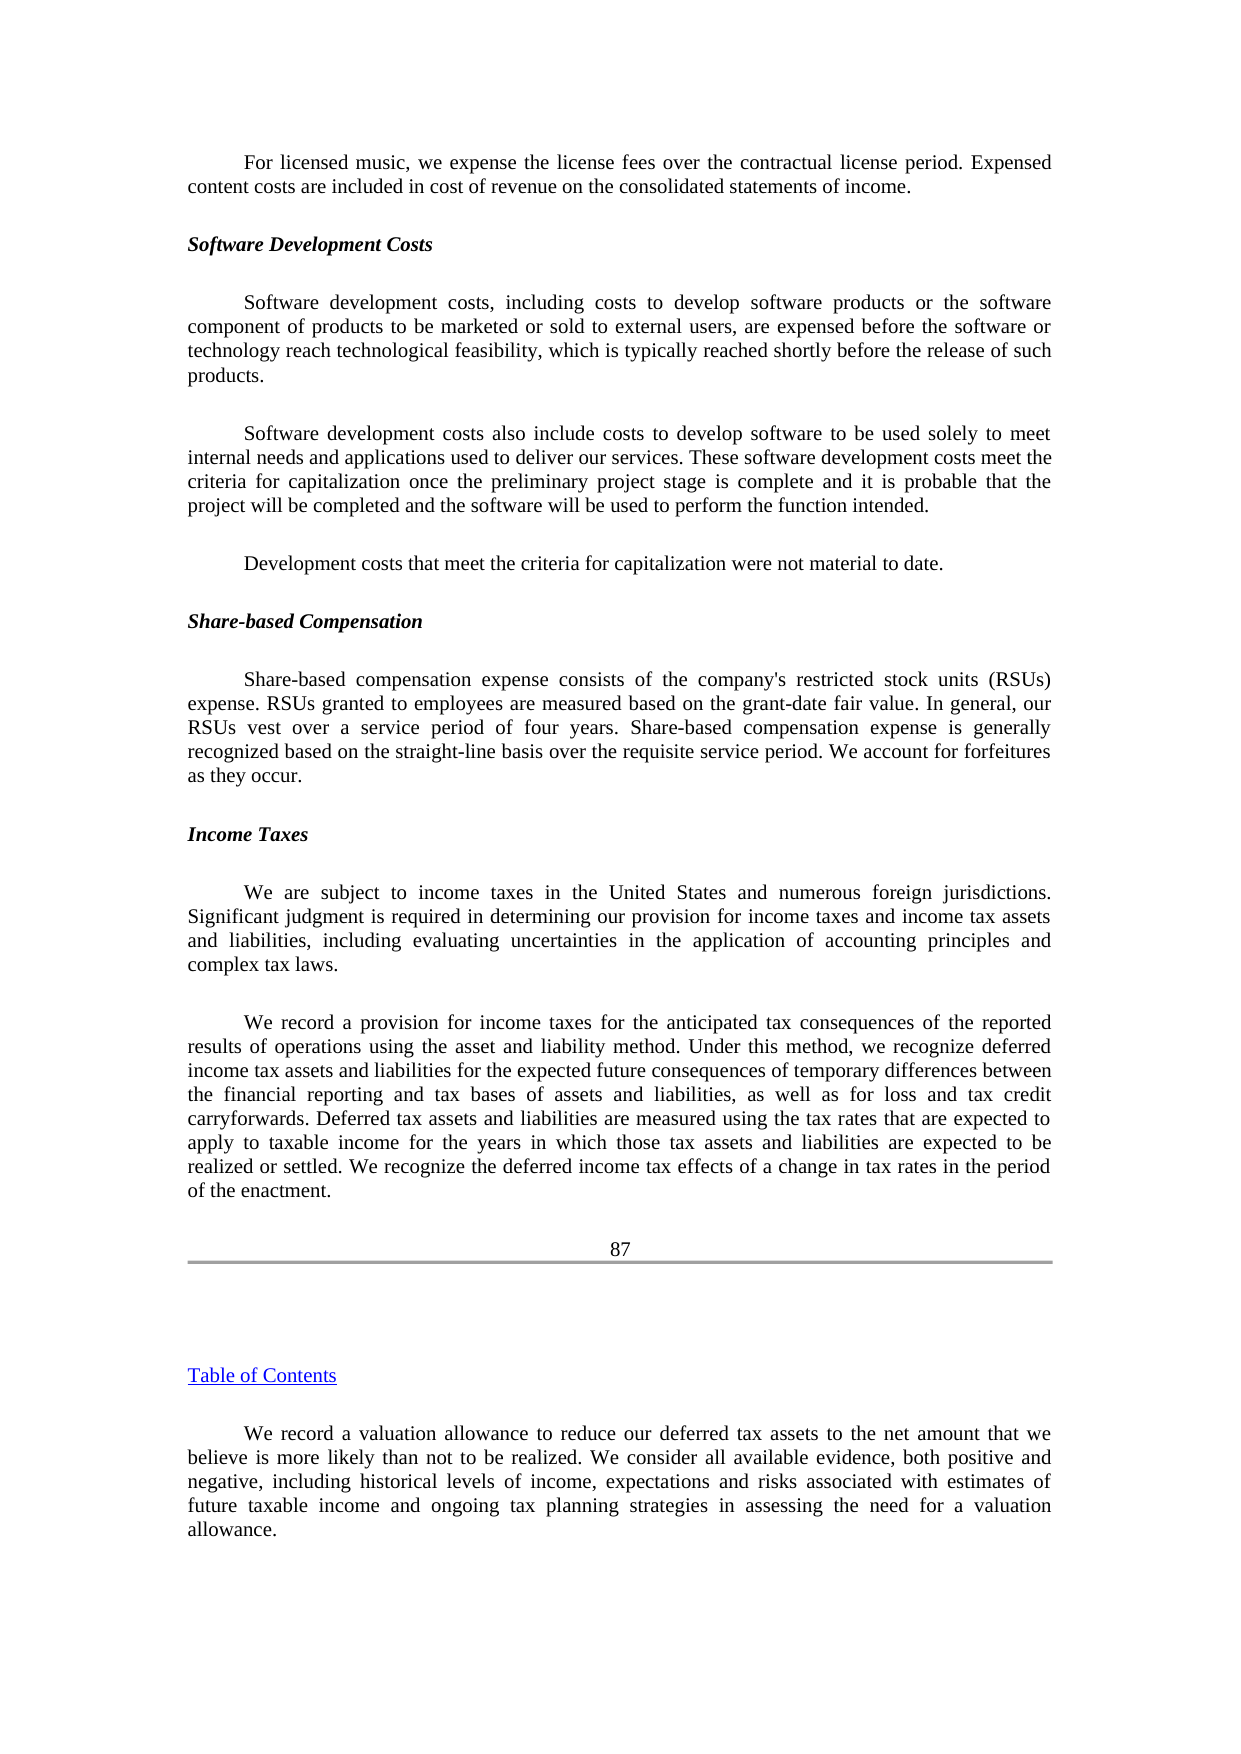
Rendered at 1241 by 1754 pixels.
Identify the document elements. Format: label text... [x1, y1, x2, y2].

text Income Taxes [187, 822, 1053, 846]
text We are subject to income taxes in the United States and numerous foreign jurisdictions. Significant judgment is required in determining our provision for income taxes and income tax assets and liabilities, including evaluating uncertainties in the application of accounting principles and complex tax laws. [187, 880, 1053, 976]
text Software development costs also include costs to develop software to be used solely to meet internal needs and applications used to deliver our services. These software development costs meet the criteria for capitalization once the preliminary project stage is complete and it is probable that the project will be completed and the software will be used to perform the function intended. [187, 421, 1053, 517]
text For licensed music, we expense the license fees over the contractual license period. Expensed content costs are included in cost of revenue on the consolidated statements of income. [187, 150, 1053, 198]
text Share-based compensation expense consists of the company's restricted stock units (RSUs) expense. RSUs granted to employees are measured based on the grant-date fair value. In general, our RSUs vest over a service period of four years. Share-based compensation expense is generally recognized based on the straight-line basis over the requisite service period. We account for forfeitures as they occur. [187, 667, 1053, 787]
text Share-based Compensation [187, 609, 1053, 633]
text Software Development Costs [187, 232, 1053, 256]
text Table of Contents [187, 1363, 1053, 1387]
text Development costs that meet the criteria for capitalization were not material to date. [187, 551, 1053, 575]
text We record a valuation allowance to reduce our deferred tax assets to the net amount that we believe is more likely than not to be realized. We consider all available evidence, both positive and negative, including historical levels of income, expectations and risks associated with estimates of future taxable income and ongoing tax planning strategies in assessing the need for a valuation allowance. [187, 1421, 1053, 1541]
text 87 [187, 1237, 1053, 1260]
text Software development costs, including costs to develop software products or the software component of products to be marketed or sold to external users, are expensed before the software or technology reach technological feasibility, which is typically reached shortly before the release of such products. [187, 290, 1053, 387]
text We record a provision for income taxes for the anticipated tax consequences of the reported results of operations using the asset and liability method. Under this method, we recognize deferred income tax assets and liabilities for the expected future consequences of temporary differences between the financial reporting and tax bases of assets and liabilities, as well as for loss and tax credit carryforwards. Deferred tax assets and liabilities are measured using the tax rates that are expected to apply to taxable income for the years in which those tax assets and liabilities are expected to be realized or settled. We recognize the deferred income tax effects of a change in tax rates in the period of the enactment. [187, 1010, 1053, 1202]
